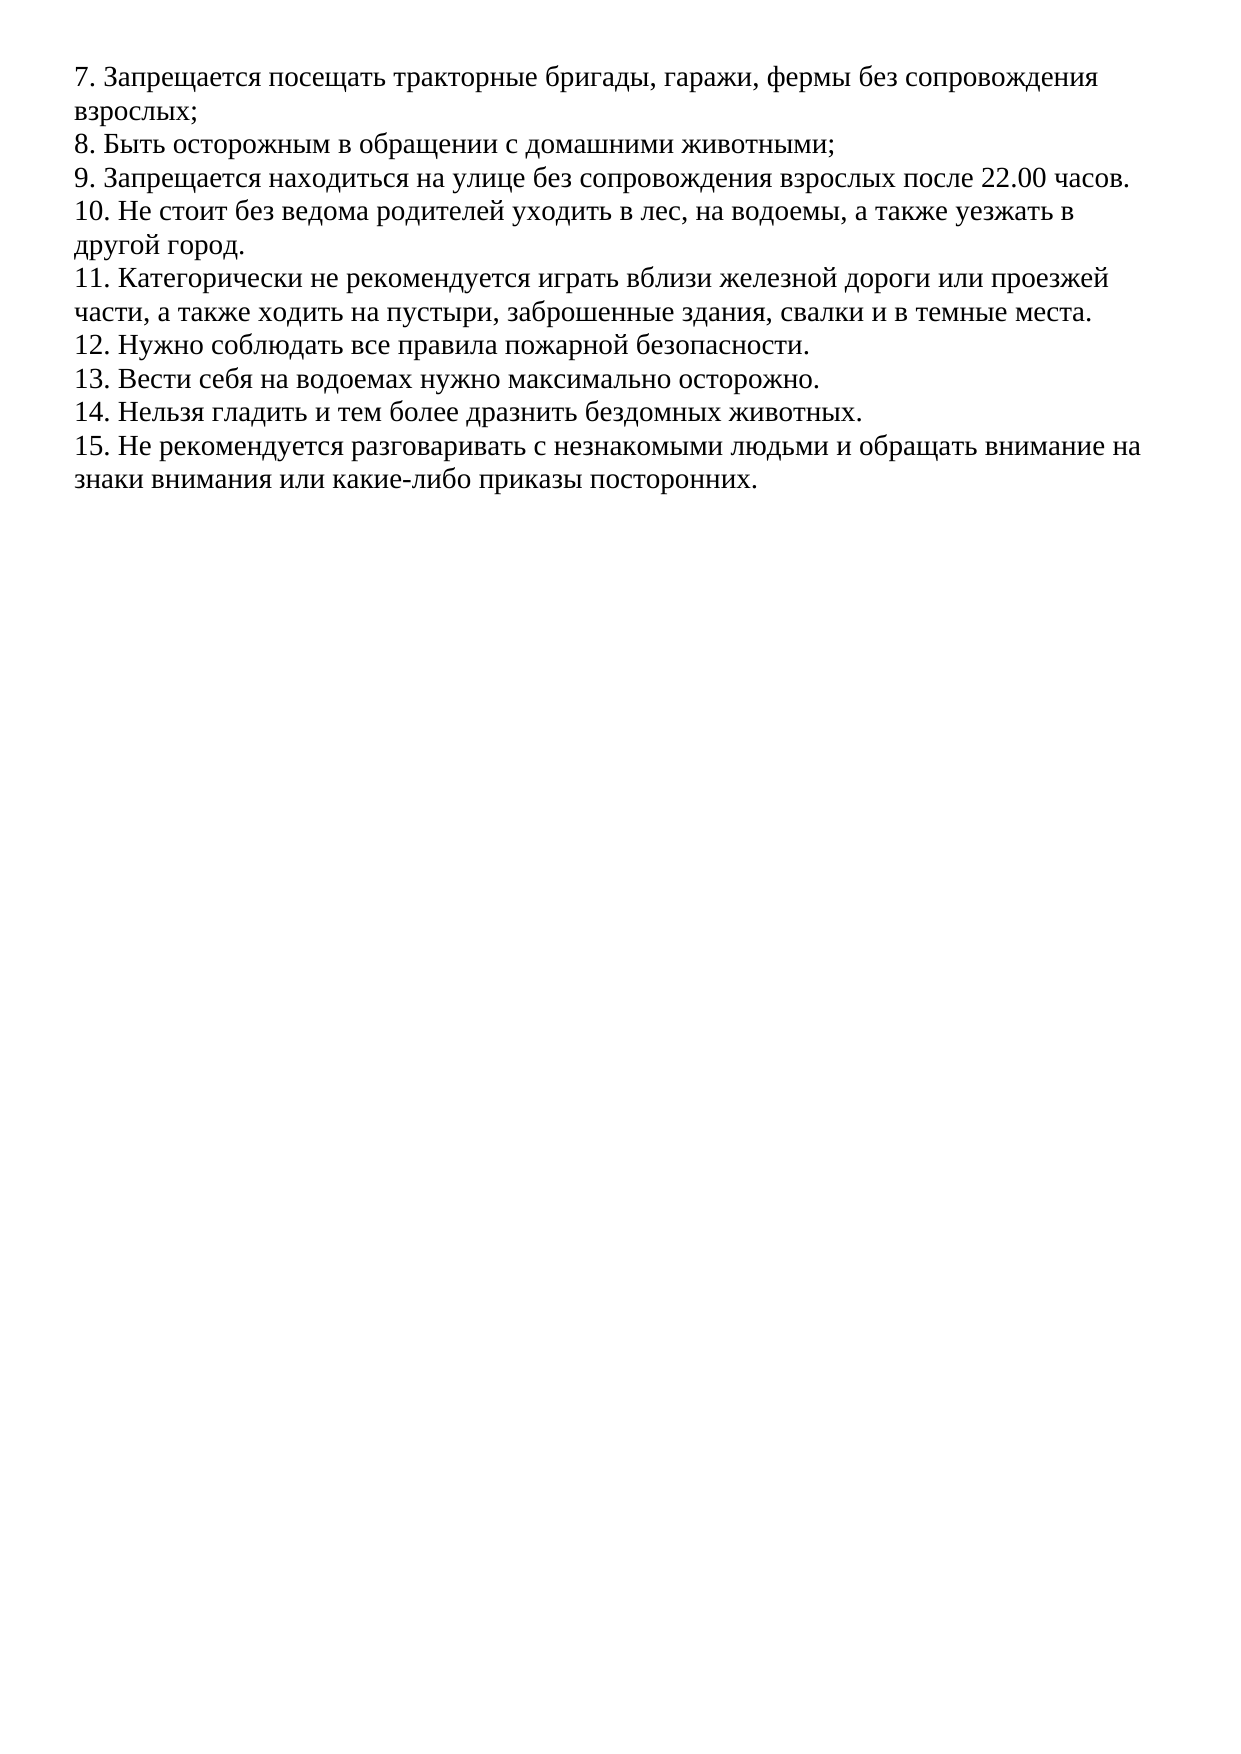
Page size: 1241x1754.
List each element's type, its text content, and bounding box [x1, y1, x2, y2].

text 11. Категорически не рекомендуется играть вблизи железной дороги или проезжей части, а также ходить на пустыри, заброшенные здания, свалки и в темные места. [74, 260, 1167, 327]
text 13. Вести себя на водоемах нужно максимально осторожно. [74, 361, 1167, 394]
text 7. Запрещается посещать тракторные бригады, гаражи, фермы без сопровождения взрослых; [74, 59, 1167, 126]
text 8. Быть осторожным в обращении с домашними животными; [74, 126, 1167, 160]
text 9. Запрещается находиться на улице без сопровождения взрослых после 22.00 часов. [74, 160, 1167, 193]
text 10. Не стоит без ведома родителей уходить в лес, на водоемы, а также уезжать в другой город. [74, 193, 1167, 260]
text 12. Нужно соблюдать все правила пожарной безопасности. [74, 327, 1167, 361]
text 14. Нельзя гладить и тем более дразнить бездомных животных. [74, 394, 1167, 428]
text 15. Не рекомендуется разговаривать с незнакомыми людьми и обращать внимание на знаки внимания или какие-либо приказы посторонних. [74, 428, 1167, 495]
